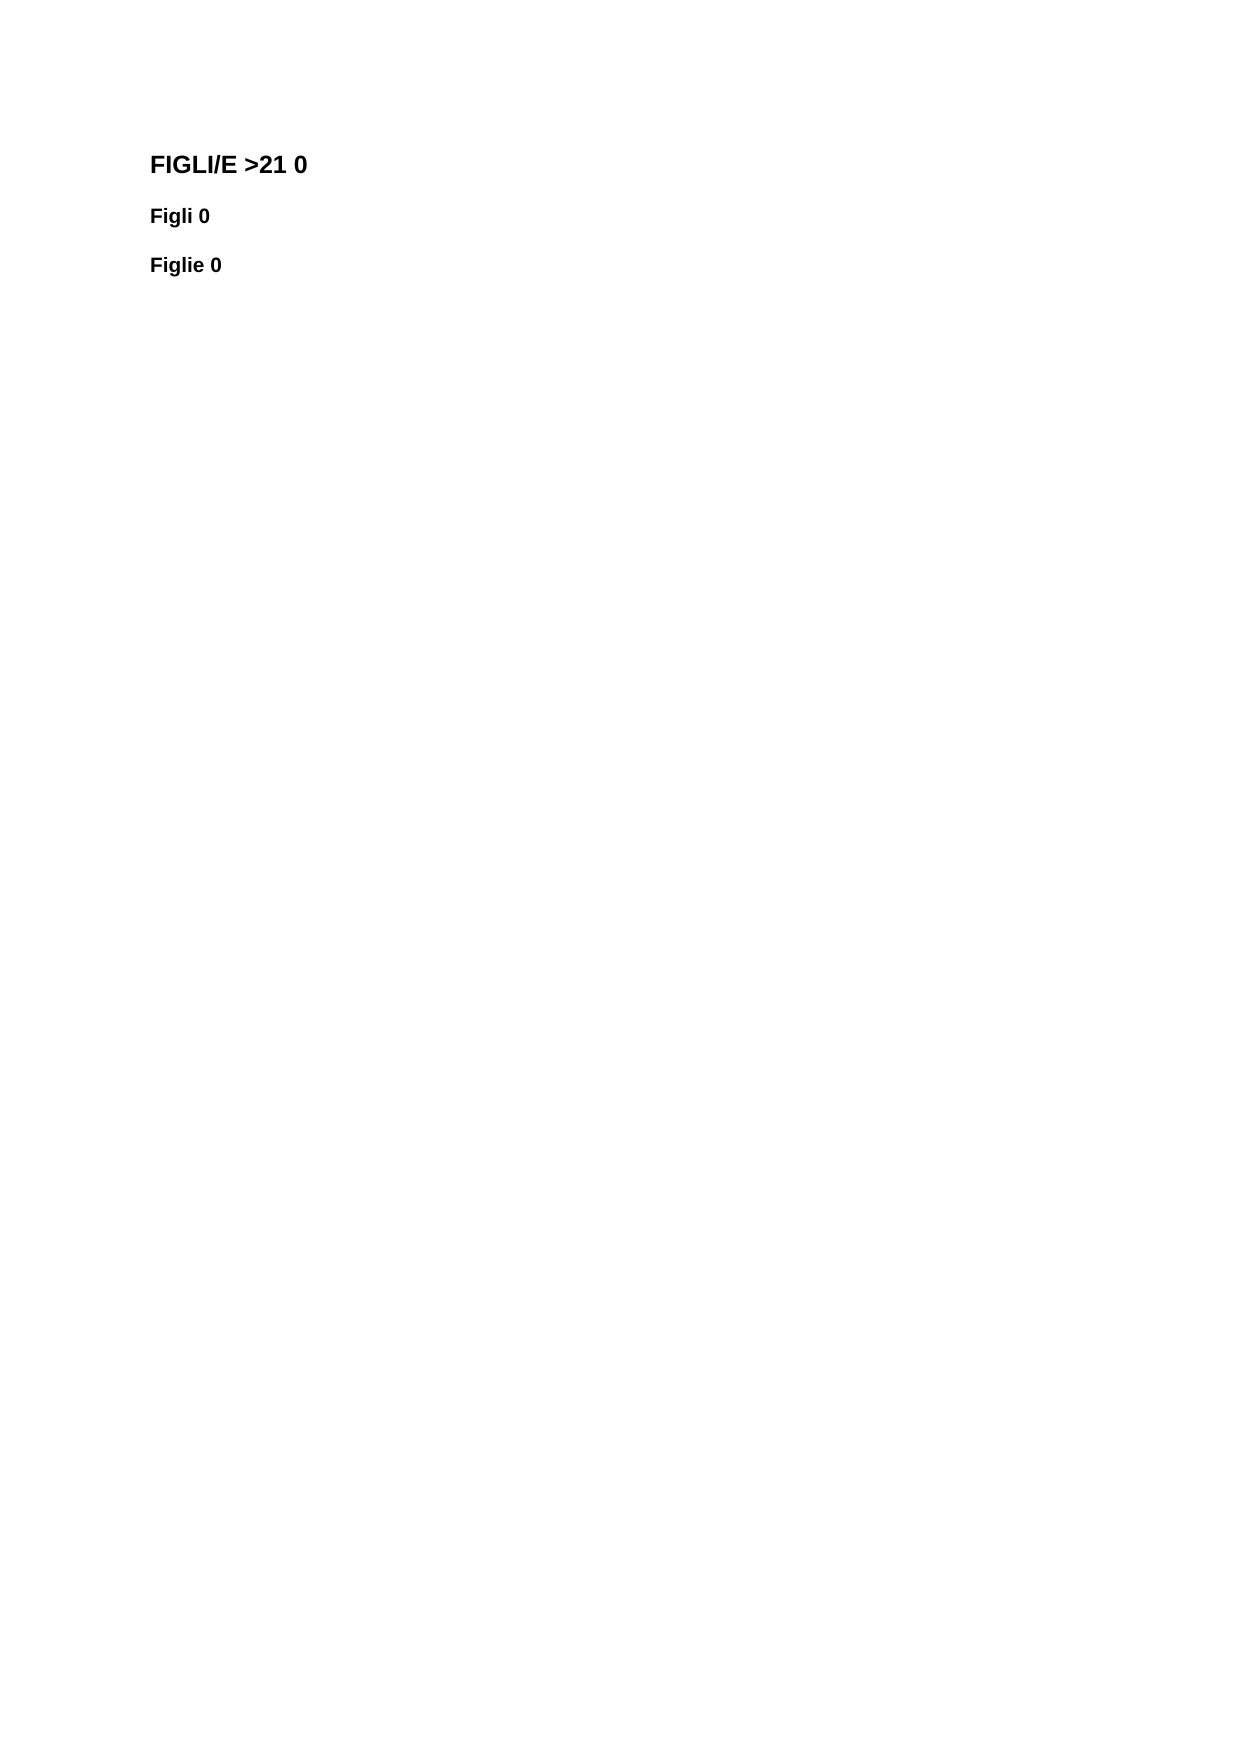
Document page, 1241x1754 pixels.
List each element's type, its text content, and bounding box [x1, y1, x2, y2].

subtitle Figli 0 [150, 204, 1090, 228]
subtitle Figlie 0 [150, 253, 1090, 277]
subtitle Figli/e >21 0 [150, 150, 1090, 179]
